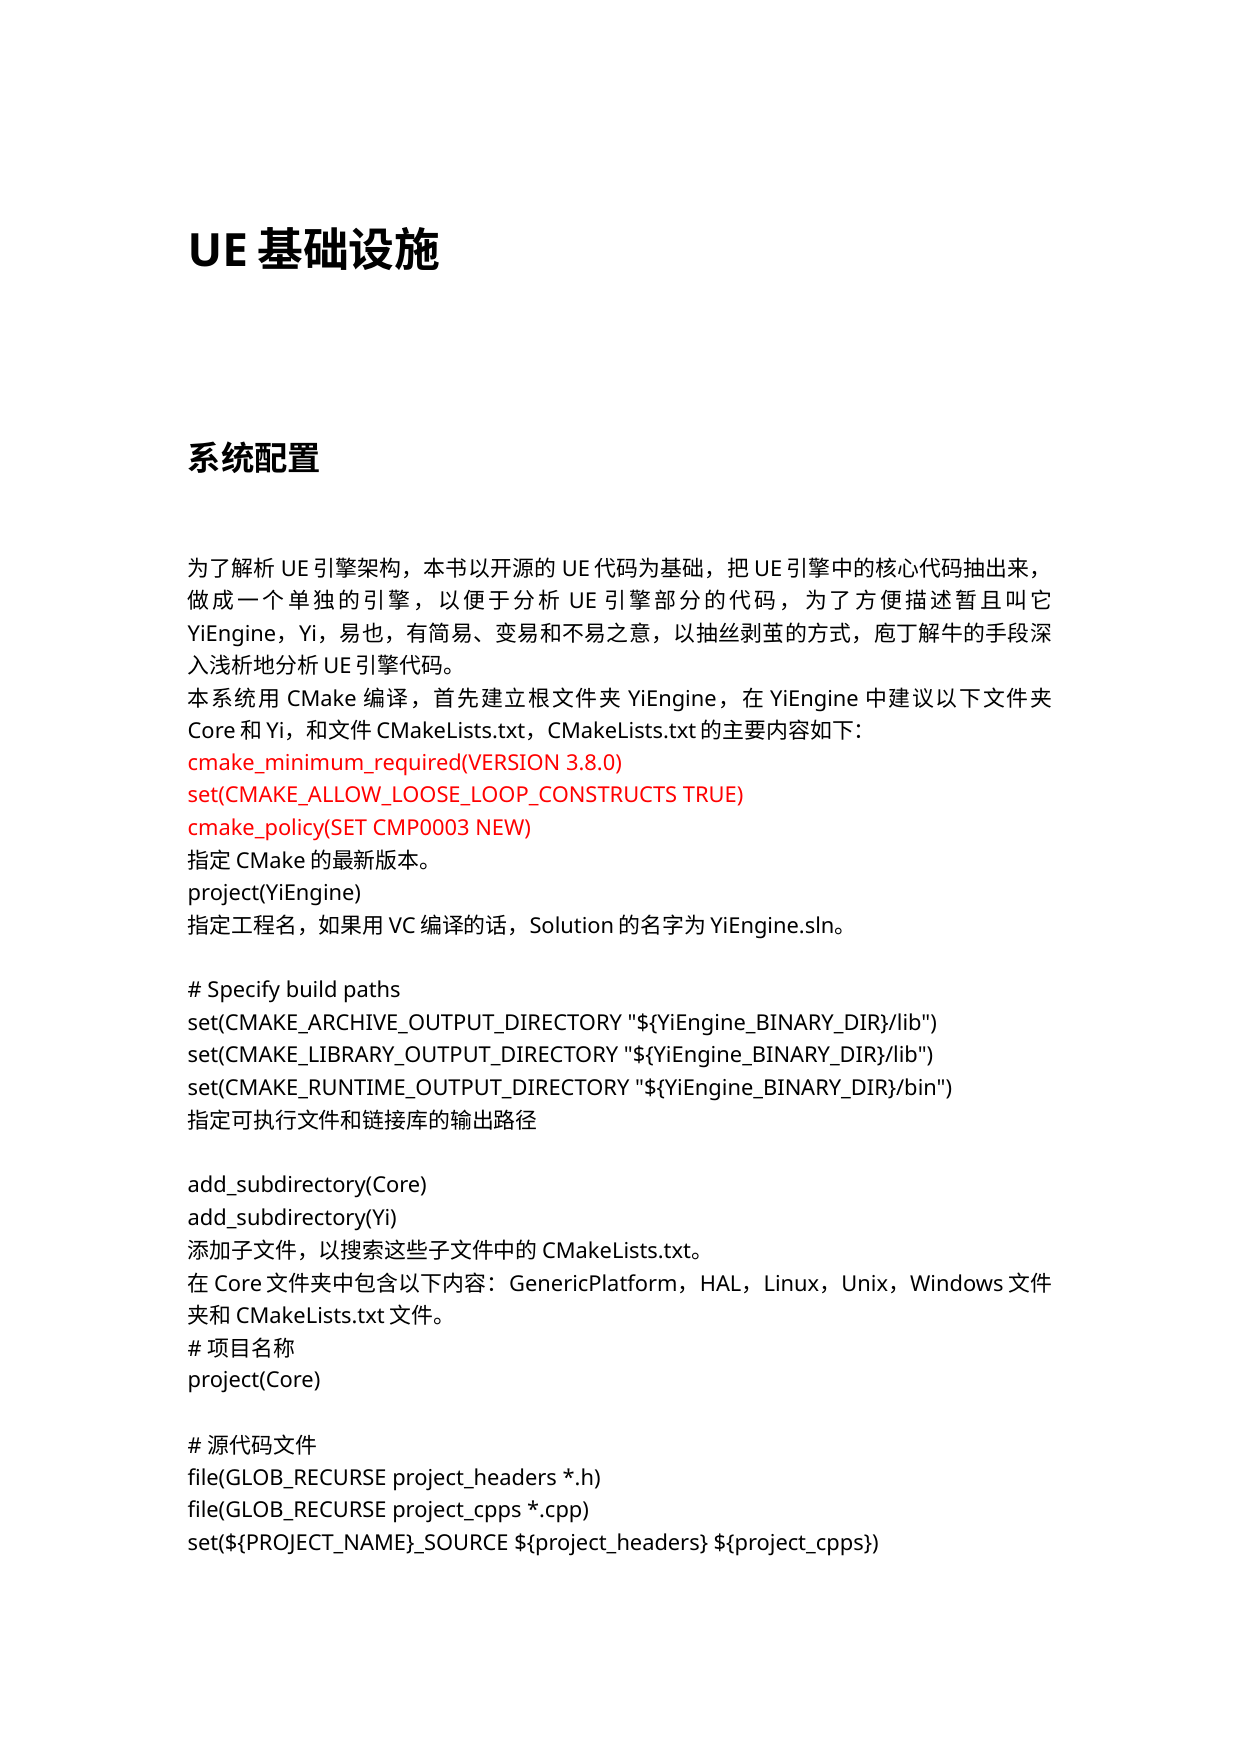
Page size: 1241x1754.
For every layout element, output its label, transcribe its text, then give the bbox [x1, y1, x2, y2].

text 指定工程名，如果用VC编译的话，Solution的名字为YiEngine.sln。 [187, 908, 1053, 940]
text 为了解析UE引擎架构，本书以开源的UE代码为基础，把UE引擎中的核心代码抽出来，做成一个单独的引擎，以便于分析UE引擎部分的代码，为了方便描述暂且叫它YiEngine，Yi，易也，有简易、变易和不易之意，以抽丝剥茧的方式，庖丁解牛的手段深入浅析地分析UE引擎代码。 [187, 550, 1053, 680]
text file(GLOB_RECURSE project_headers *.h) [187, 1460, 1053, 1493]
text set(CMAKE_ARCHIVE_OUTPUT_DIRECTORY "${YiEngine_BINARY_DIR}/lib") [187, 1005, 1053, 1038]
text file(GLOB_RECURSE project_cpps *.cpp) [187, 1493, 1053, 1525]
text set(CMAKE_LIBRARY_OUTPUT_DIRECTORY "${YiEngine_BINARY_DIR}/lib") [187, 1038, 1053, 1070]
subtitle 系统配置 [187, 423, 1053, 488]
text 指定CMake的最新版本。 [187, 843, 1053, 875]
text set(CMAKE_ALLOW_LOOSE_LOOP_CONSTRUCTS TRUE) [187, 778, 1053, 810]
text project(Core) [187, 1363, 1053, 1395]
text # 源代码文件 [187, 1428, 1053, 1460]
text add_subdirectory(Yi) [187, 1200, 1053, 1233]
text project(YiEngine) [187, 875, 1053, 908]
text add_subdirectory(Core) [187, 1168, 1053, 1200]
text set(${PROJECT_NAME}_SOURCE ${project_headers} ${project_cpps}) [187, 1525, 1053, 1558]
text # 项目名称 [187, 1330, 1053, 1363]
text 本系统用CMake编译，首先建立根文件夹YiEngine，在YiEngine中建议以下文件夹Core和Yi，和文件CMakeLists.txt，CMakeLists.txt的主要内容如下： [187, 680, 1053, 745]
text 在Core文件夹中包含以下内容：GenericPlatform，HAL，Linux，Unix，Windows文件夹和CMakeLists.txt文件。 [187, 1265, 1053, 1330]
text cmake_minimum_required(VERSION 3.8.0) [187, 745, 1053, 778]
text 添加子文件，以搜索这些子文件中的CMakeLists.txt。 [187, 1233, 1053, 1265]
text # Specify build paths [187, 973, 1053, 1005]
text set(CMAKE_RUNTIME_OUTPUT_DIRECTORY "${YiEngine_BINARY_DIR}/bin") [187, 1070, 1053, 1103]
text cmake_policy(SET CMP0003 NEW) [187, 810, 1053, 843]
subtitle UE基础设施 [187, 197, 1053, 295]
text 指定可执行文件和链接库的输出路径 [187, 1103, 1053, 1135]
